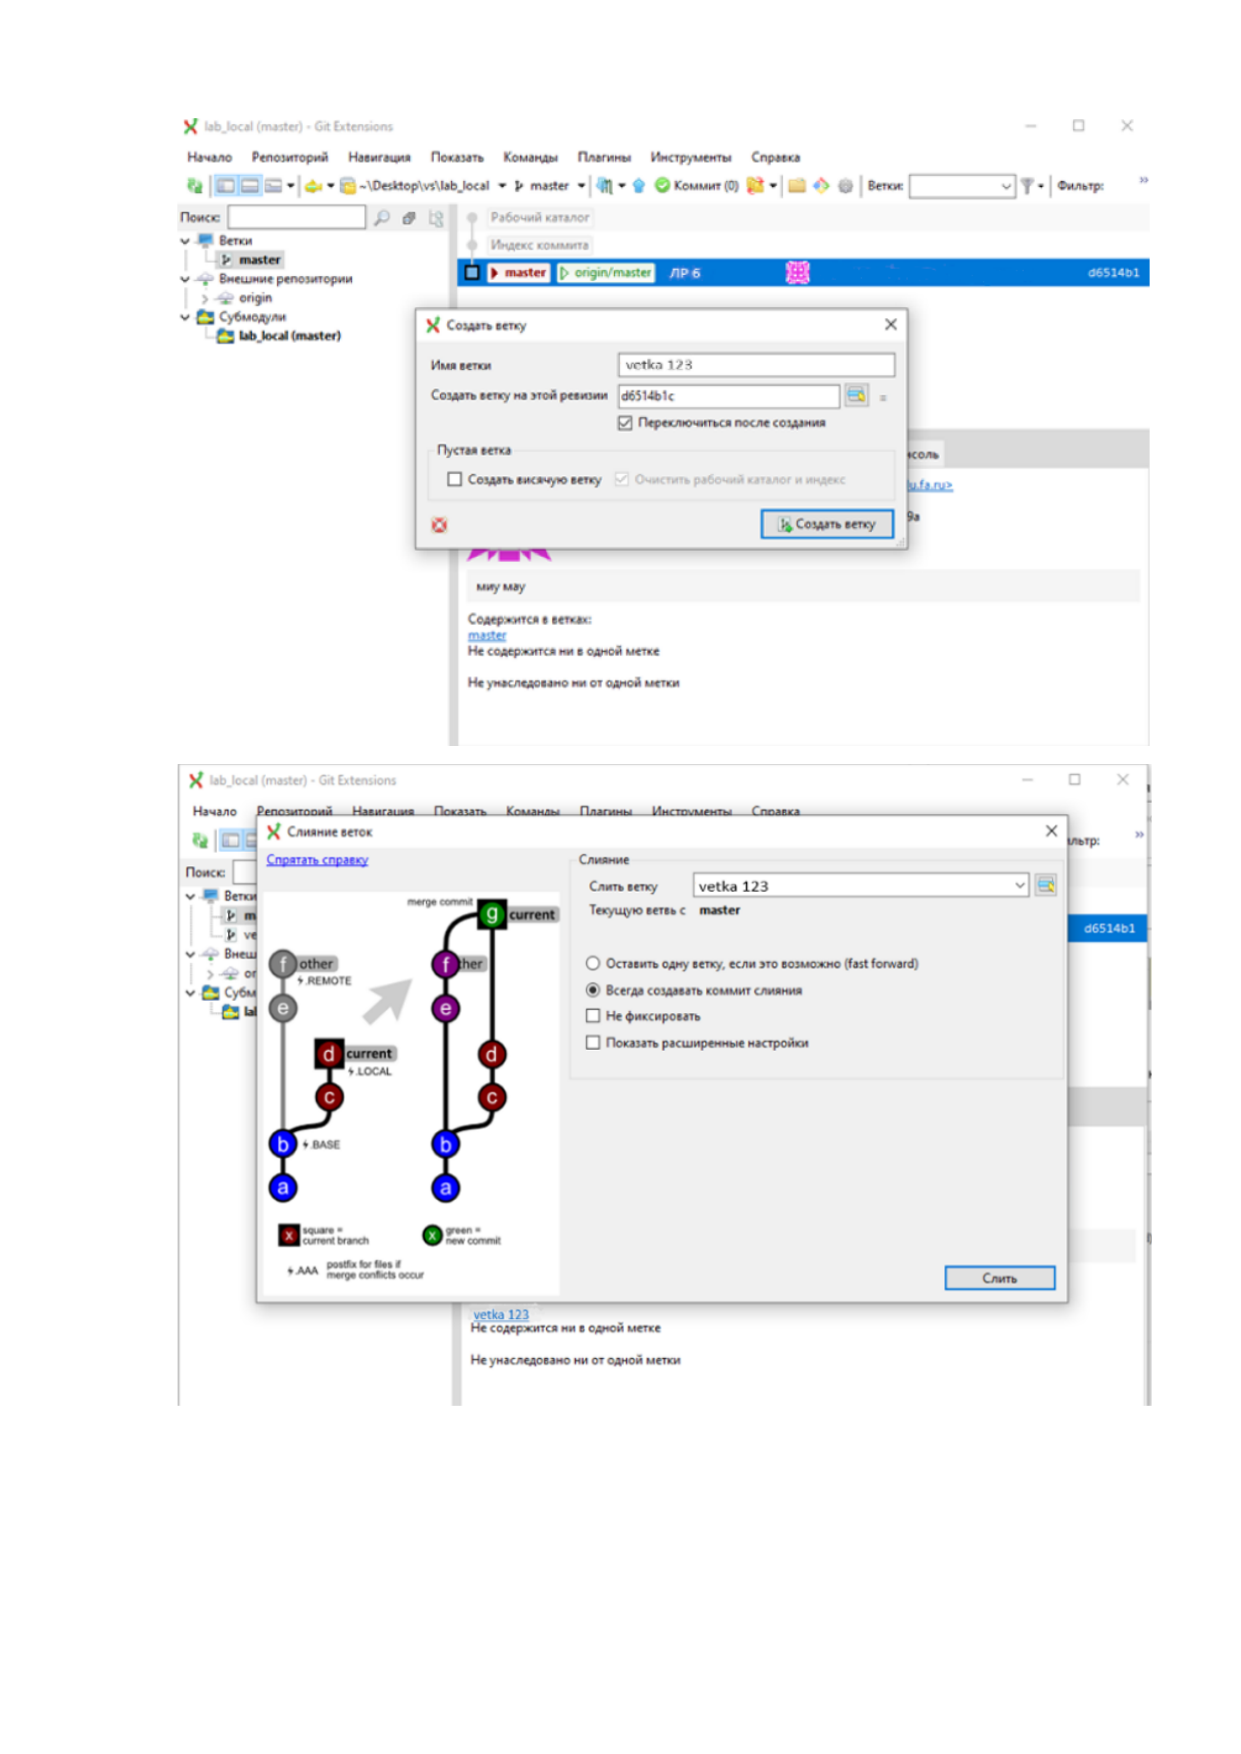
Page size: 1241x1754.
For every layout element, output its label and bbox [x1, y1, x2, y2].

picture [177, 118, 1151, 746]
picture [177, 764, 1152, 1407]
